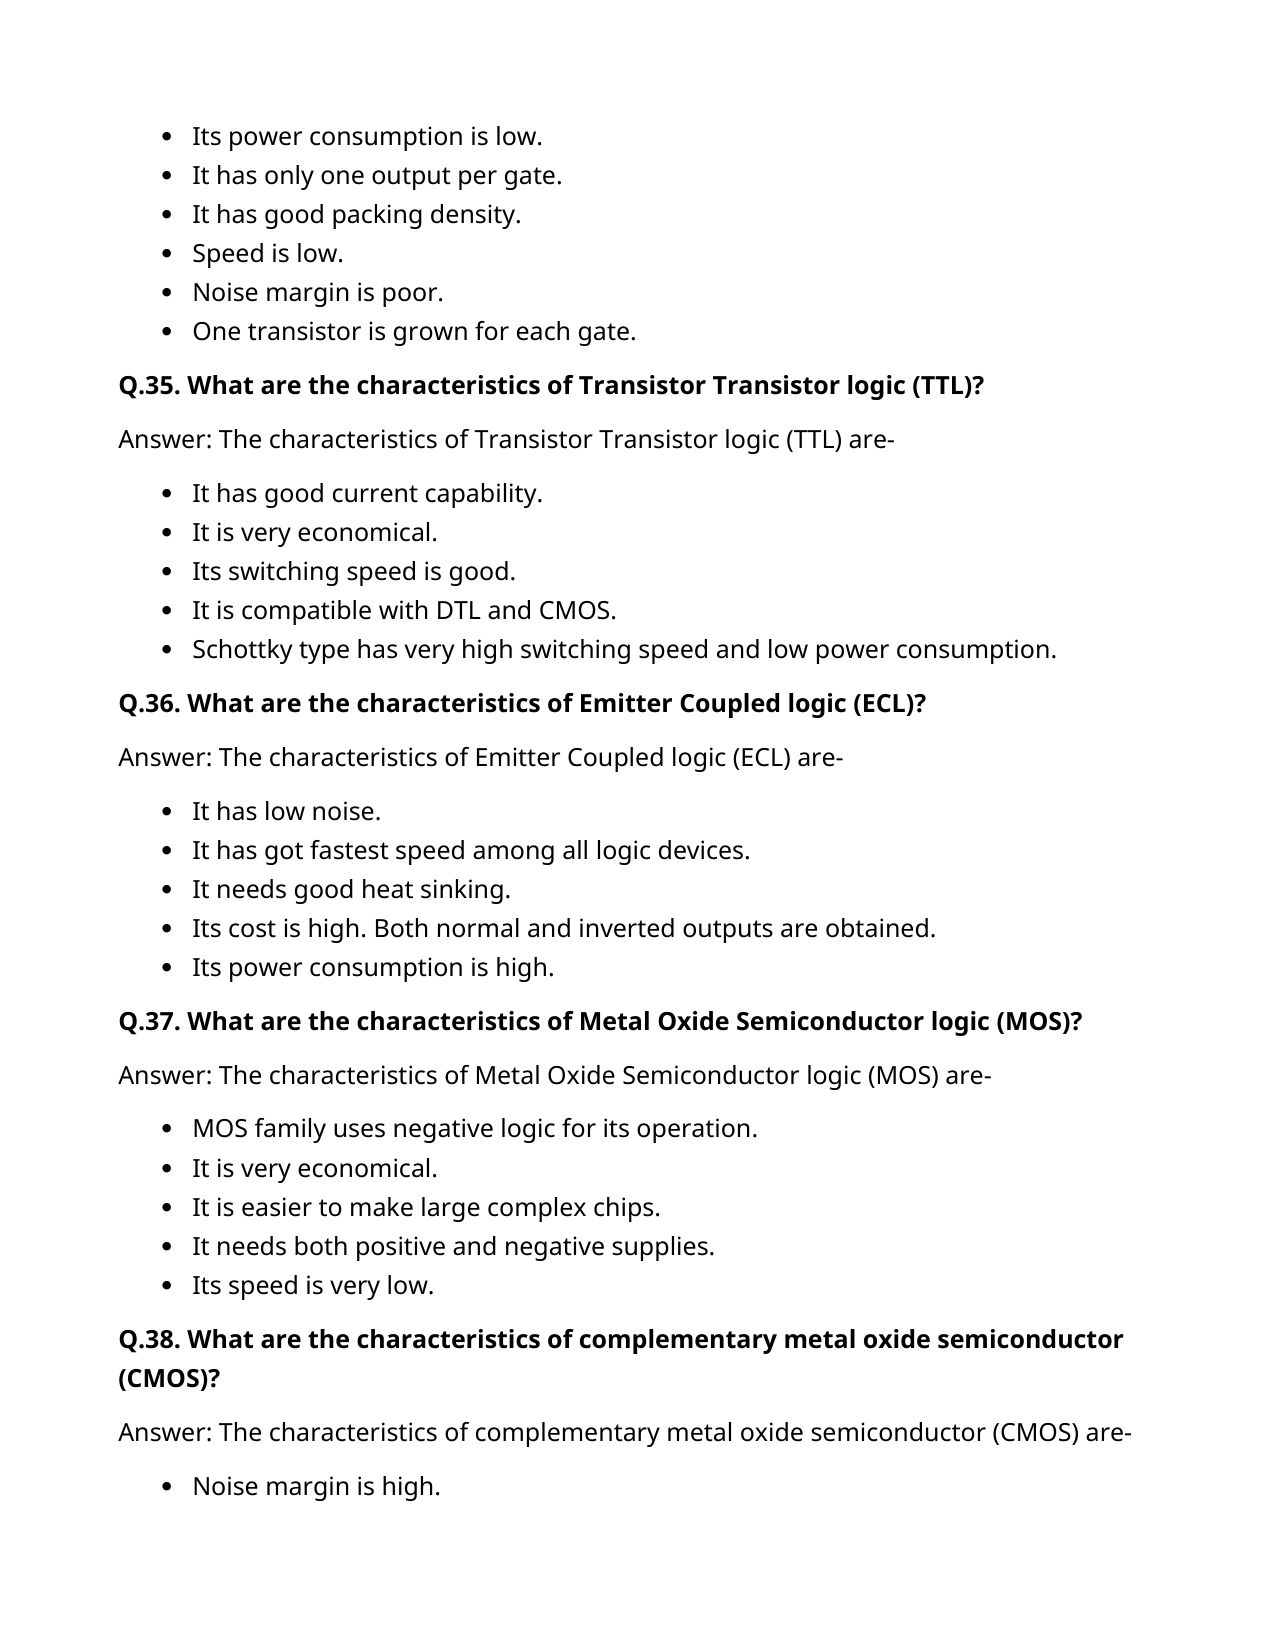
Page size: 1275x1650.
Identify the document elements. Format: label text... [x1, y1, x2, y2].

list It needs both positive and negative supplies. [162, 1228, 1157, 1263]
list It is compatible with DTL and CMOS. [162, 593, 1157, 627]
list Its power consumption is low. [162, 118, 1157, 152]
list It is very economical. [162, 1150, 1157, 1184]
list MOS family uses negative logic for its operation. [162, 1111, 1157, 1145]
text Q.37. What are the characteristics of Metal Oxide Semiconductor logic (MOS)? [118, 1003, 1157, 1038]
list It has low noise. [162, 793, 1157, 827]
text Answer: The characteristics of complementary metal oxide semiconductor (CMOS) are- [118, 1414, 1157, 1448]
list It has good current capability. [162, 475, 1157, 509]
list Its switching speed is good. [162, 553, 1157, 588]
list Schottky type has very high switching speed and low power consumption. [162, 632, 1157, 666]
list Its cost is high. Both normal and inverted outputs are obtained. [162, 911, 1157, 945]
list It is easier to make large complex chips. [162, 1189, 1157, 1223]
list It needs good heat sinking. [162, 871, 1157, 906]
list It is very economical. [162, 514, 1157, 548]
list It has got fastest speed among all logic devices. [162, 832, 1157, 866]
list Its speed is very low. [162, 1268, 1157, 1302]
text Answer: The characteristics of Metal Oxide Semiconductor logic (MOS) are- [118, 1057, 1157, 1091]
list It has only one output per gate. [162, 157, 1157, 191]
text Q.35. What are the characteristics of Transistor Transistor logic (TTL)? [118, 368, 1157, 402]
text Answer: The characteristics of Transistor Transistor logic (TTL) are- [118, 421, 1157, 456]
text Q.36. What are the characteristics of Emitter Coupled logic (ECL)? [118, 686, 1157, 720]
list One transistor is grown for each gate. [162, 314, 1157, 348]
list Speed is low. [162, 236, 1157, 270]
list Noise margin is poor. [162, 275, 1157, 309]
list It has good packing density. [162, 196, 1157, 231]
list Noise margin is high. [162, 1468, 1157, 1502]
text Answer: The characteristics of Emitter Coupled logic (ECL) are- [118, 739, 1157, 773]
list Its power consumption is high. [162, 950, 1157, 984]
text Q.38. What are the characteristics of complementary metal oxide semiconductor (CMOS)? [118, 1321, 1157, 1395]
